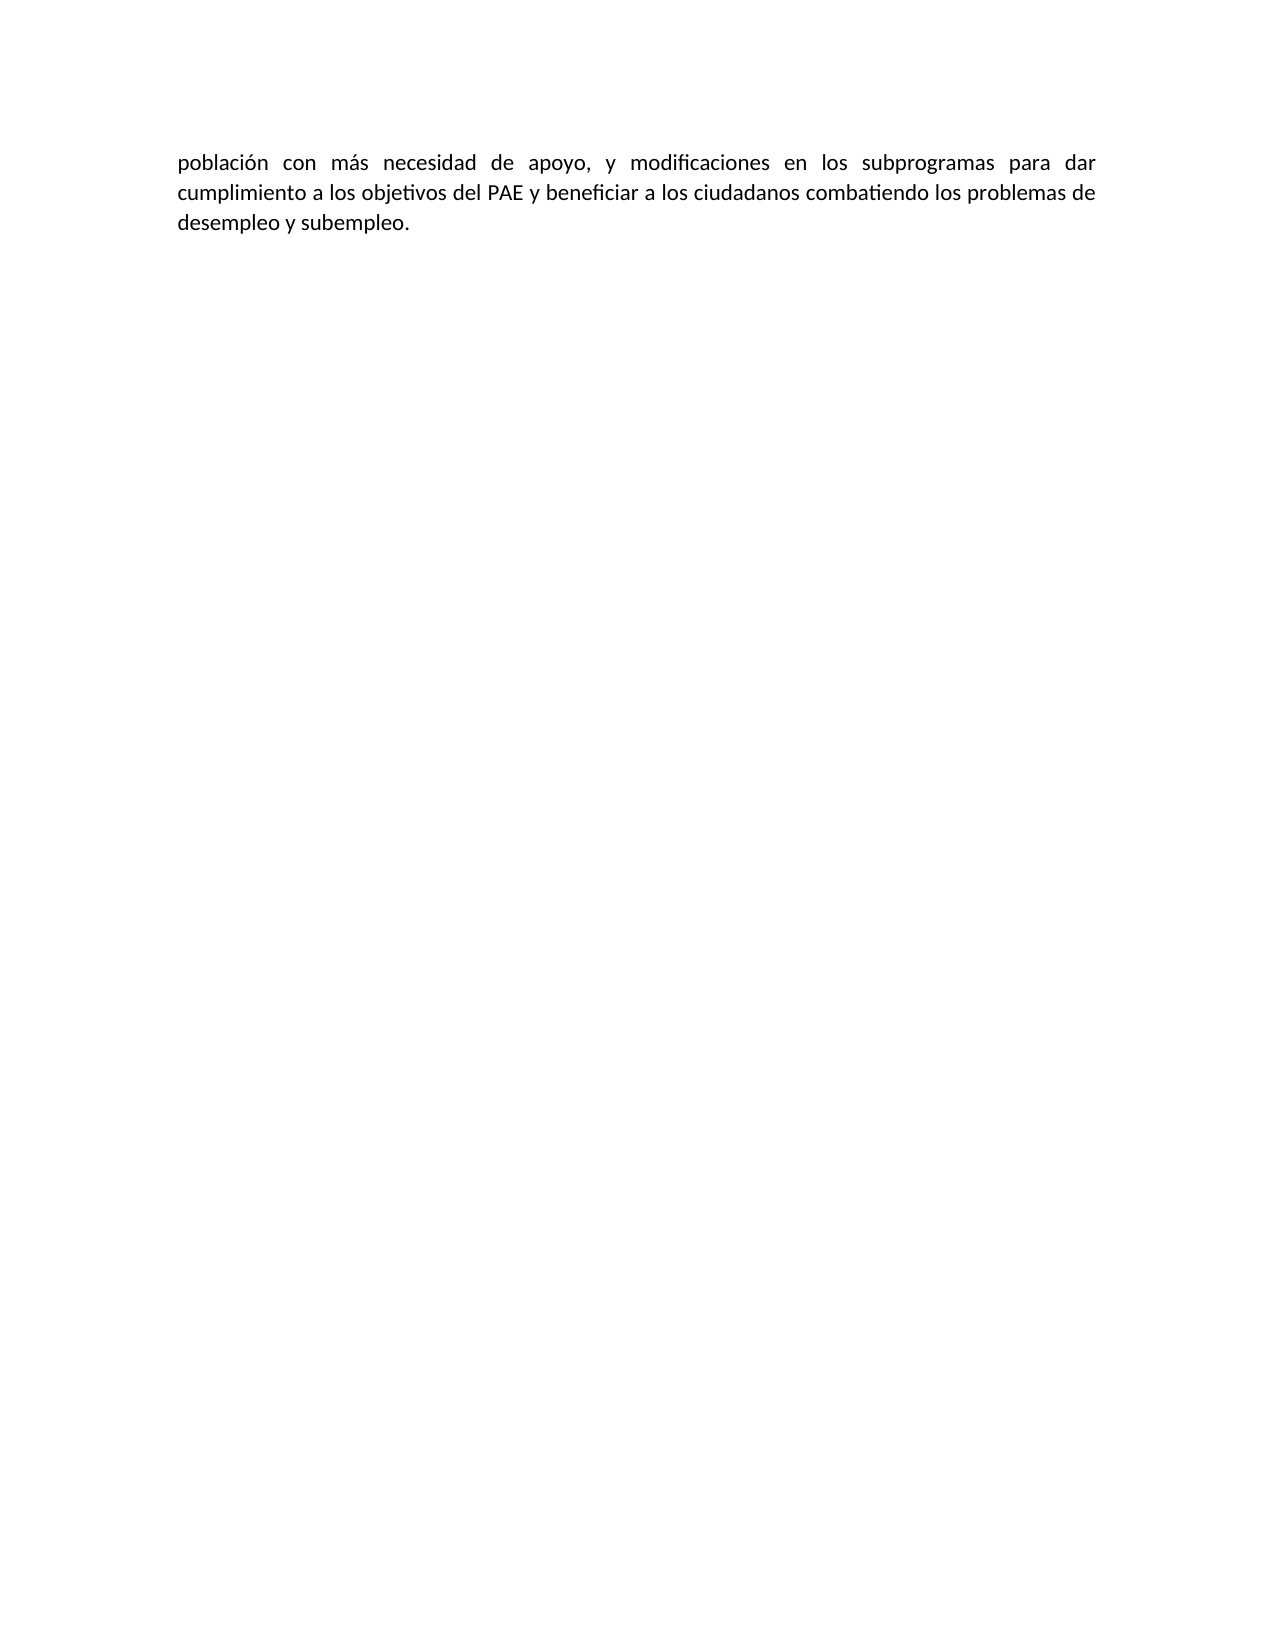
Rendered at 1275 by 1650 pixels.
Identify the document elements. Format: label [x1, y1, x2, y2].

text [177, 148, 1098, 236]
